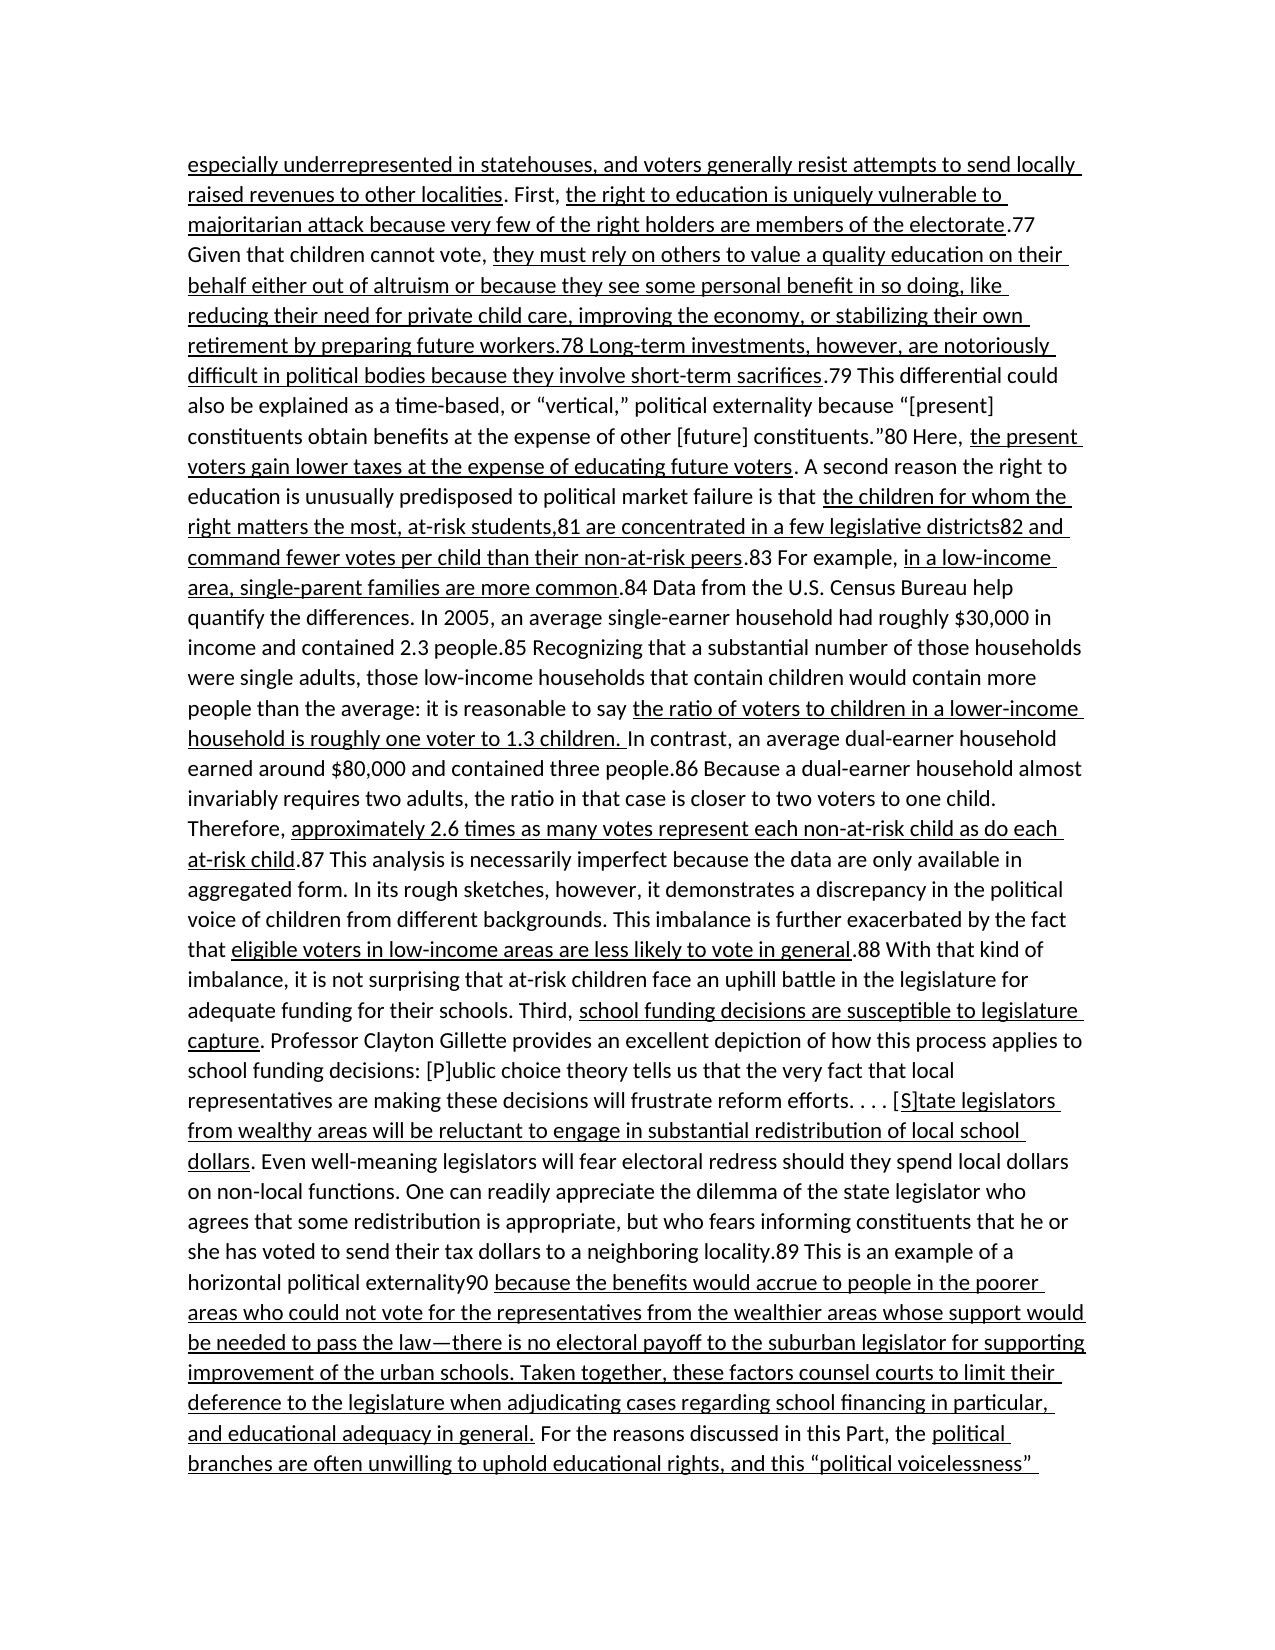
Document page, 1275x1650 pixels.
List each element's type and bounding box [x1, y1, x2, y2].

text [187, 150, 1087, 1477]
